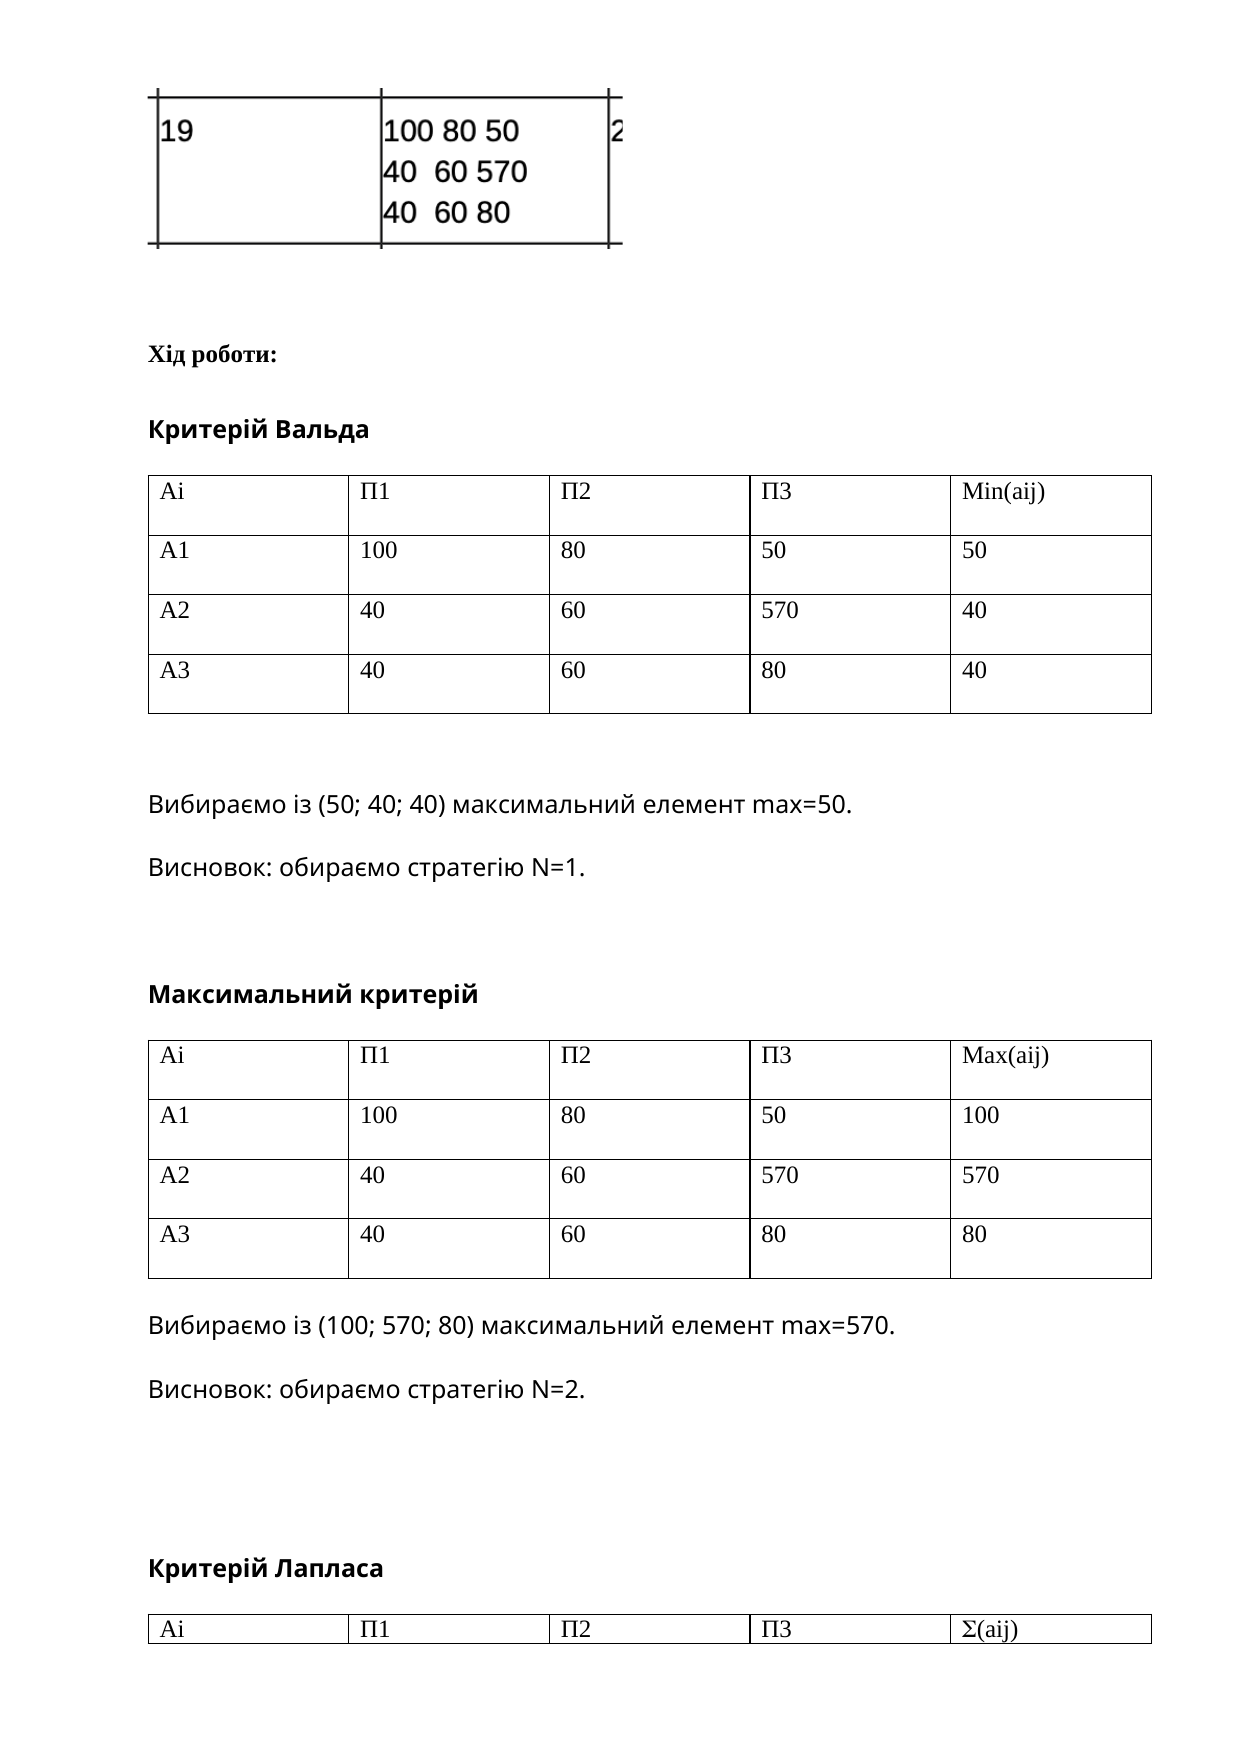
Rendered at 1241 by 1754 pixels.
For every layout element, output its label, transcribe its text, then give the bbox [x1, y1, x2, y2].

table_cell 60 [550, 1219, 749, 1278]
table_cell А2 [149, 595, 348, 654]
table_cell А3 [149, 1219, 348, 1278]
table_header Ai [149, 1615, 348, 1643]
table_cell 50 [751, 1100, 950, 1159]
table_header П1 [349, 476, 549, 534]
table_header Ai [149, 476, 348, 534]
table_header Ai [149, 1041, 348, 1099]
table_cell 50 [951, 536, 1151, 594]
table_cell 40 [349, 655, 549, 713]
table_cell 40 [951, 595, 1151, 654]
table_cell 40 [951, 655, 1151, 713]
table_header П1 [349, 1615, 549, 1643]
text Хід роботи: [148, 339, 1152, 368]
table_header П3 [751, 1615, 950, 1643]
table_header П2 [550, 476, 749, 534]
table_cell 60 [550, 655, 749, 713]
table_header П2 [550, 1615, 749, 1643]
text Максимальний критерій [148, 976, 1152, 1010]
table_cell 60 [550, 1160, 749, 1218]
table_cell 40 [349, 595, 549, 654]
table_cell 80 [751, 1219, 950, 1278]
table_header П2 [550, 1041, 749, 1099]
text Висновок: обираємо стратегію N=2. [148, 1371, 1152, 1405]
table_header П3 [751, 1041, 950, 1099]
table_cell 570 [951, 1160, 1151, 1218]
table_cell 100 [951, 1100, 1151, 1159]
table_header (aij) [951, 1615, 1151, 1643]
table_cell А1 [149, 1100, 348, 1159]
table_cell 80 [751, 655, 950, 713]
table_header П3 [751, 476, 950, 534]
text Вибираємо із (100; 570; 80) максимальний елемент max=570. [148, 1308, 1152, 1342]
table_cell А2 [149, 1160, 348, 1218]
table_cell А3 [149, 655, 348, 713]
table_header Max(aij) [951, 1041, 1151, 1099]
text Вибираємо із (50; 40; 40) максимальний елемент max=50. [148, 787, 1152, 821]
table_cell 40 [349, 1219, 549, 1278]
table_cell 40 [349, 1160, 549, 1218]
table_cell 80 [550, 1100, 749, 1159]
text Критерій Вальда [148, 412, 1152, 446]
text Критерій Лапласа [148, 1550, 1152, 1584]
table_header Min(aij) [951, 476, 1151, 534]
table_cell 80 [951, 1219, 1151, 1278]
table_header П1 [349, 1041, 549, 1099]
picture [147, 88, 623, 249]
table_cell 100 [349, 1100, 549, 1159]
table_cell 80 [550, 536, 749, 594]
table_cell А1 [149, 536, 348, 594]
table_cell 50 [751, 536, 950, 594]
text Висновок: обираємо стратегію N=1. [148, 850, 1152, 884]
table_cell 570 [751, 1160, 950, 1218]
table_cell 570 [751, 595, 950, 654]
table_cell 60 [550, 595, 749, 654]
table_cell 100 [349, 536, 549, 594]
